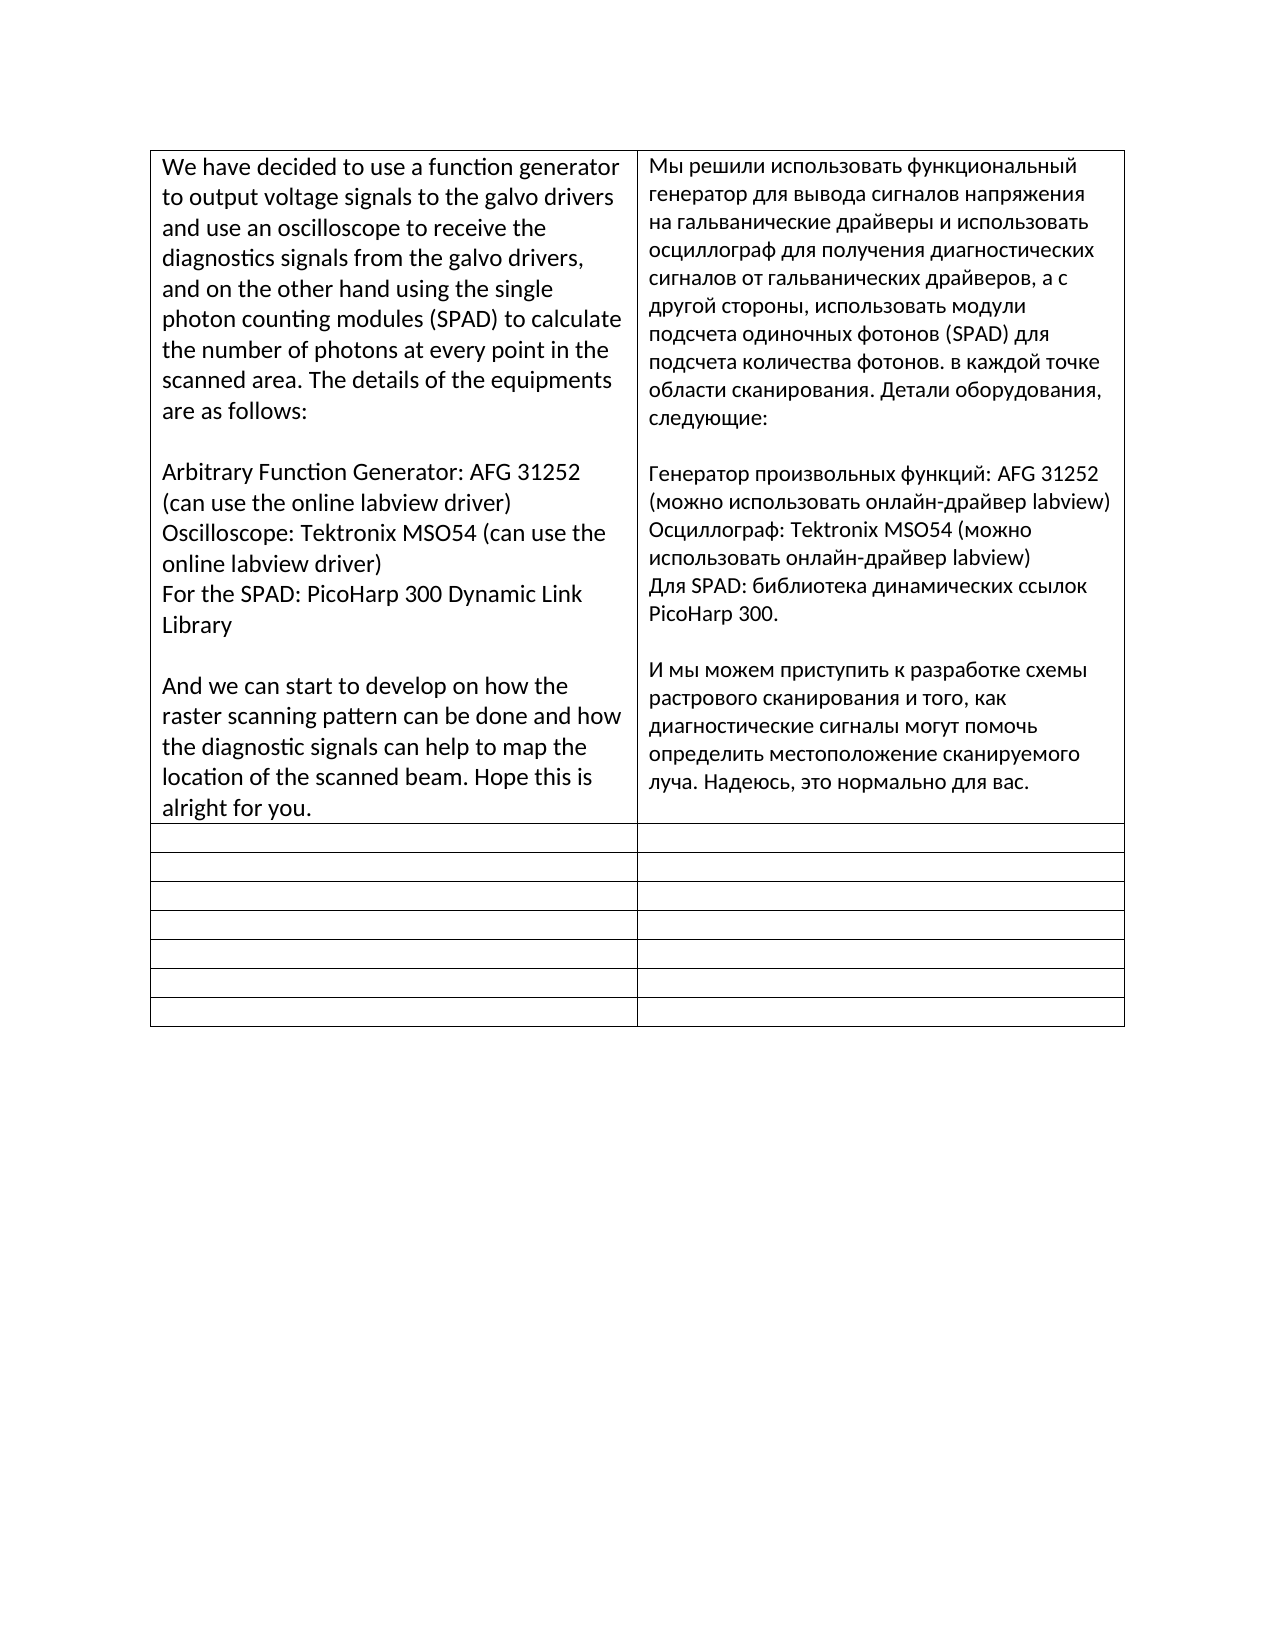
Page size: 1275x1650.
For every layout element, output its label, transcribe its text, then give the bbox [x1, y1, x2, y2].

table_cell [638, 940, 1124, 968]
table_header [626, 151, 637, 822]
table_cell [151, 824, 637, 852]
table_cell [638, 853, 1124, 881]
table_cell [638, 911, 1124, 939]
table_cell [151, 998, 637, 1026]
table_cell [151, 911, 637, 939]
table_cell [638, 969, 1124, 997]
table_cell [638, 824, 1124, 852]
table_cell [638, 882, 1124, 910]
table_cell [638, 998, 1124, 1026]
table_cell [151, 969, 637, 997]
table_cell [151, 940, 637, 968]
table_header Мы решили использовать функциональный генератор для вывода сигналов напряжения на гальванические драйверы и использовать осциллограф для получения диагностических сигналов от гальванических драйверов, а с другой стороны, использовать модули подсчета одиночных фотонов (SPAD) для подсчета количества фотонов. в каждой точке области сканирования. Детали оборудования, следующие: Генератор произвольных функций: AFG 31252 (можно использовать онлайн-драйвер labview) Осциллограф: Tektronix MSO54 (можно использовать онлайн-драйвер labview) Для SPAD: библиотека динамических ссылок PicoHarp 300. И мы можем приступить к разработке схемы растрового сканирования и того, как диагностические сигналы могут помочь определить местоположение сканируемого луча. Надеюсь, это нормально для вас. [638, 151, 1124, 822]
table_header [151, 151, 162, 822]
table_cell [151, 853, 637, 881]
table_cell [151, 882, 637, 910]
